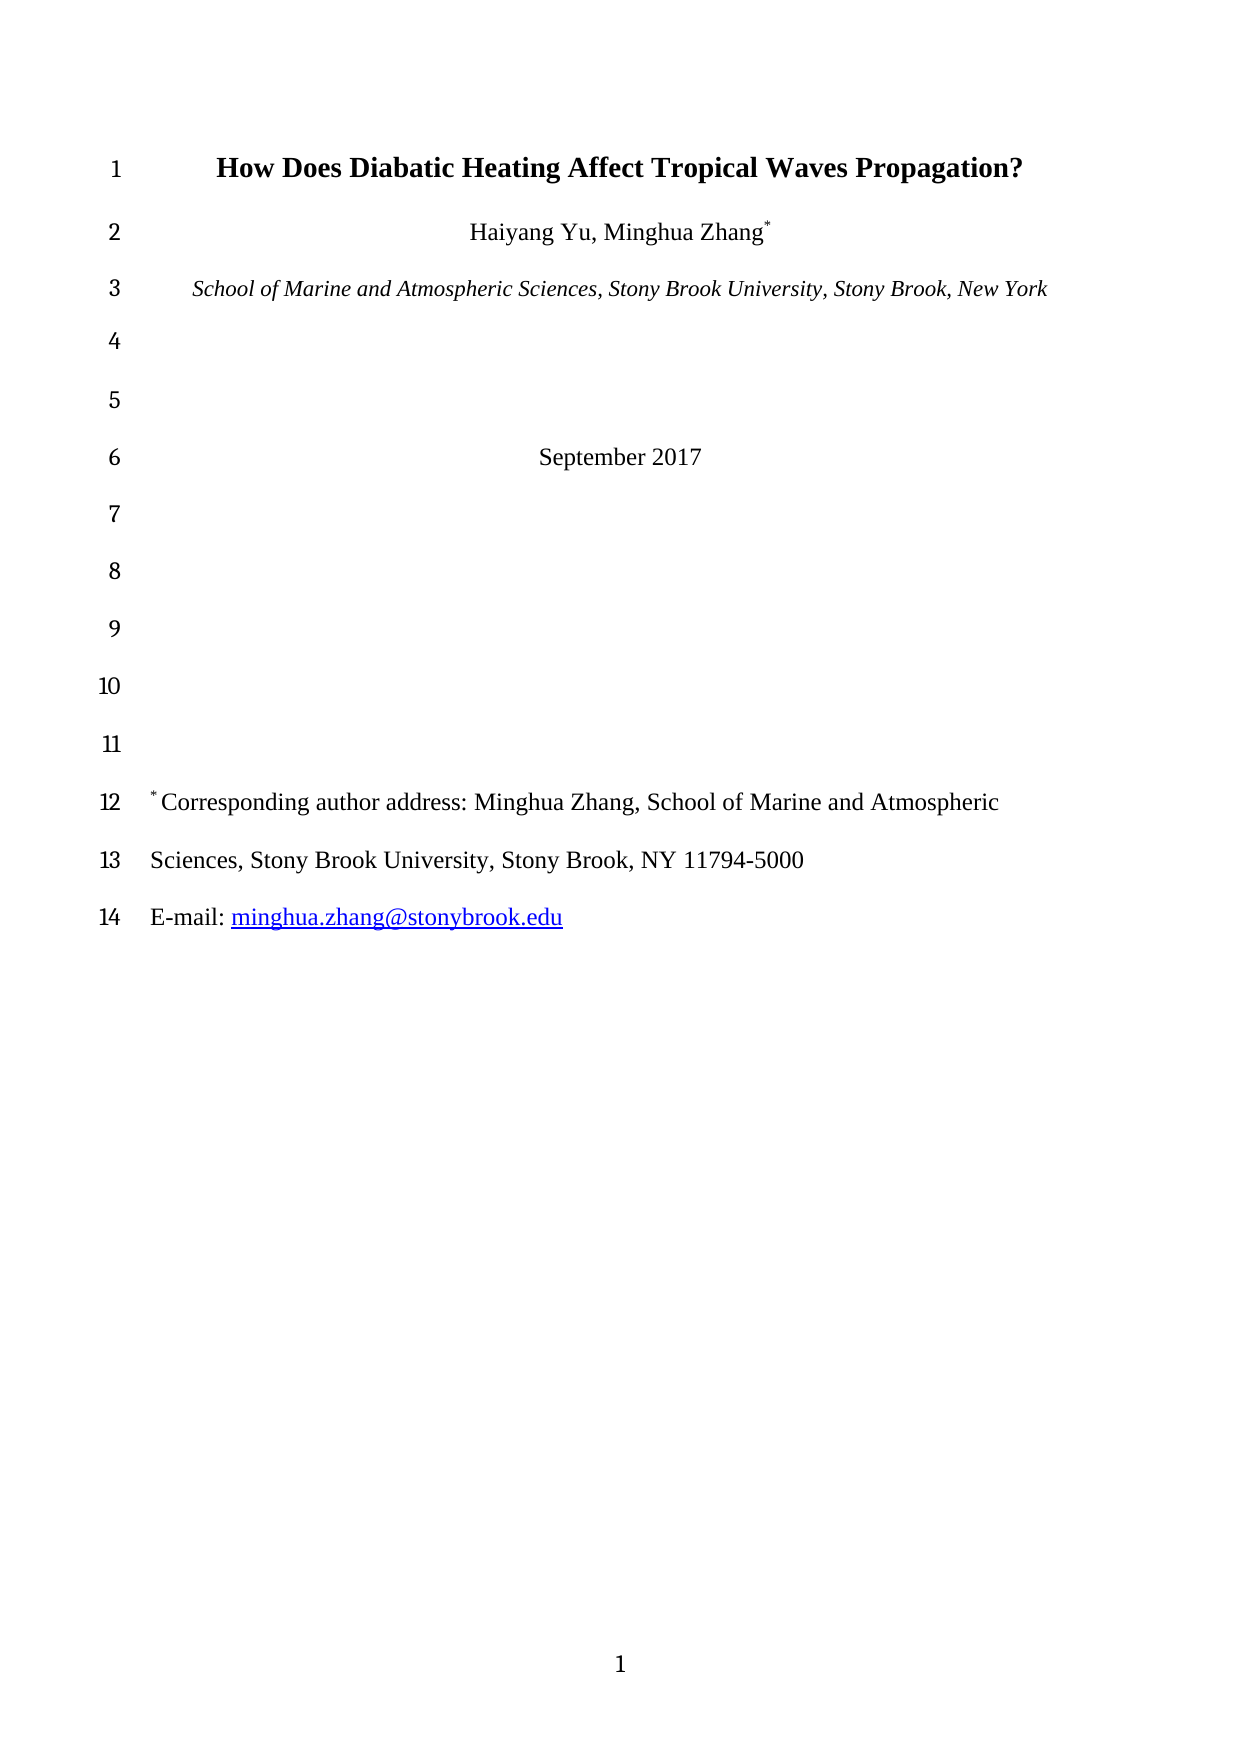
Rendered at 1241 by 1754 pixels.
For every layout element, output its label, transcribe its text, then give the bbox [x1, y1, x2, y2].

text September 2017 [150, 442, 1090, 471]
text E-mail: minghua.zhang@stonybrook.edu [150, 902, 1090, 931]
text School of Marine and Atmospheric Sciences, Stony Brook University, Stony Brook, New York [150, 274, 1090, 301]
text Haiyang Yu, Minghua Zhang* [150, 217, 1090, 246]
text * Corresponding author address: Minghua Zhang, School of Marine and Atmospheric Sciences, Stony Brook University, Stony Brook, NY 11794-5000 [150, 787, 1090, 873]
text How Does Diabatic Heating Affect Tropical Waves Propagation? [150, 150, 1090, 183]
